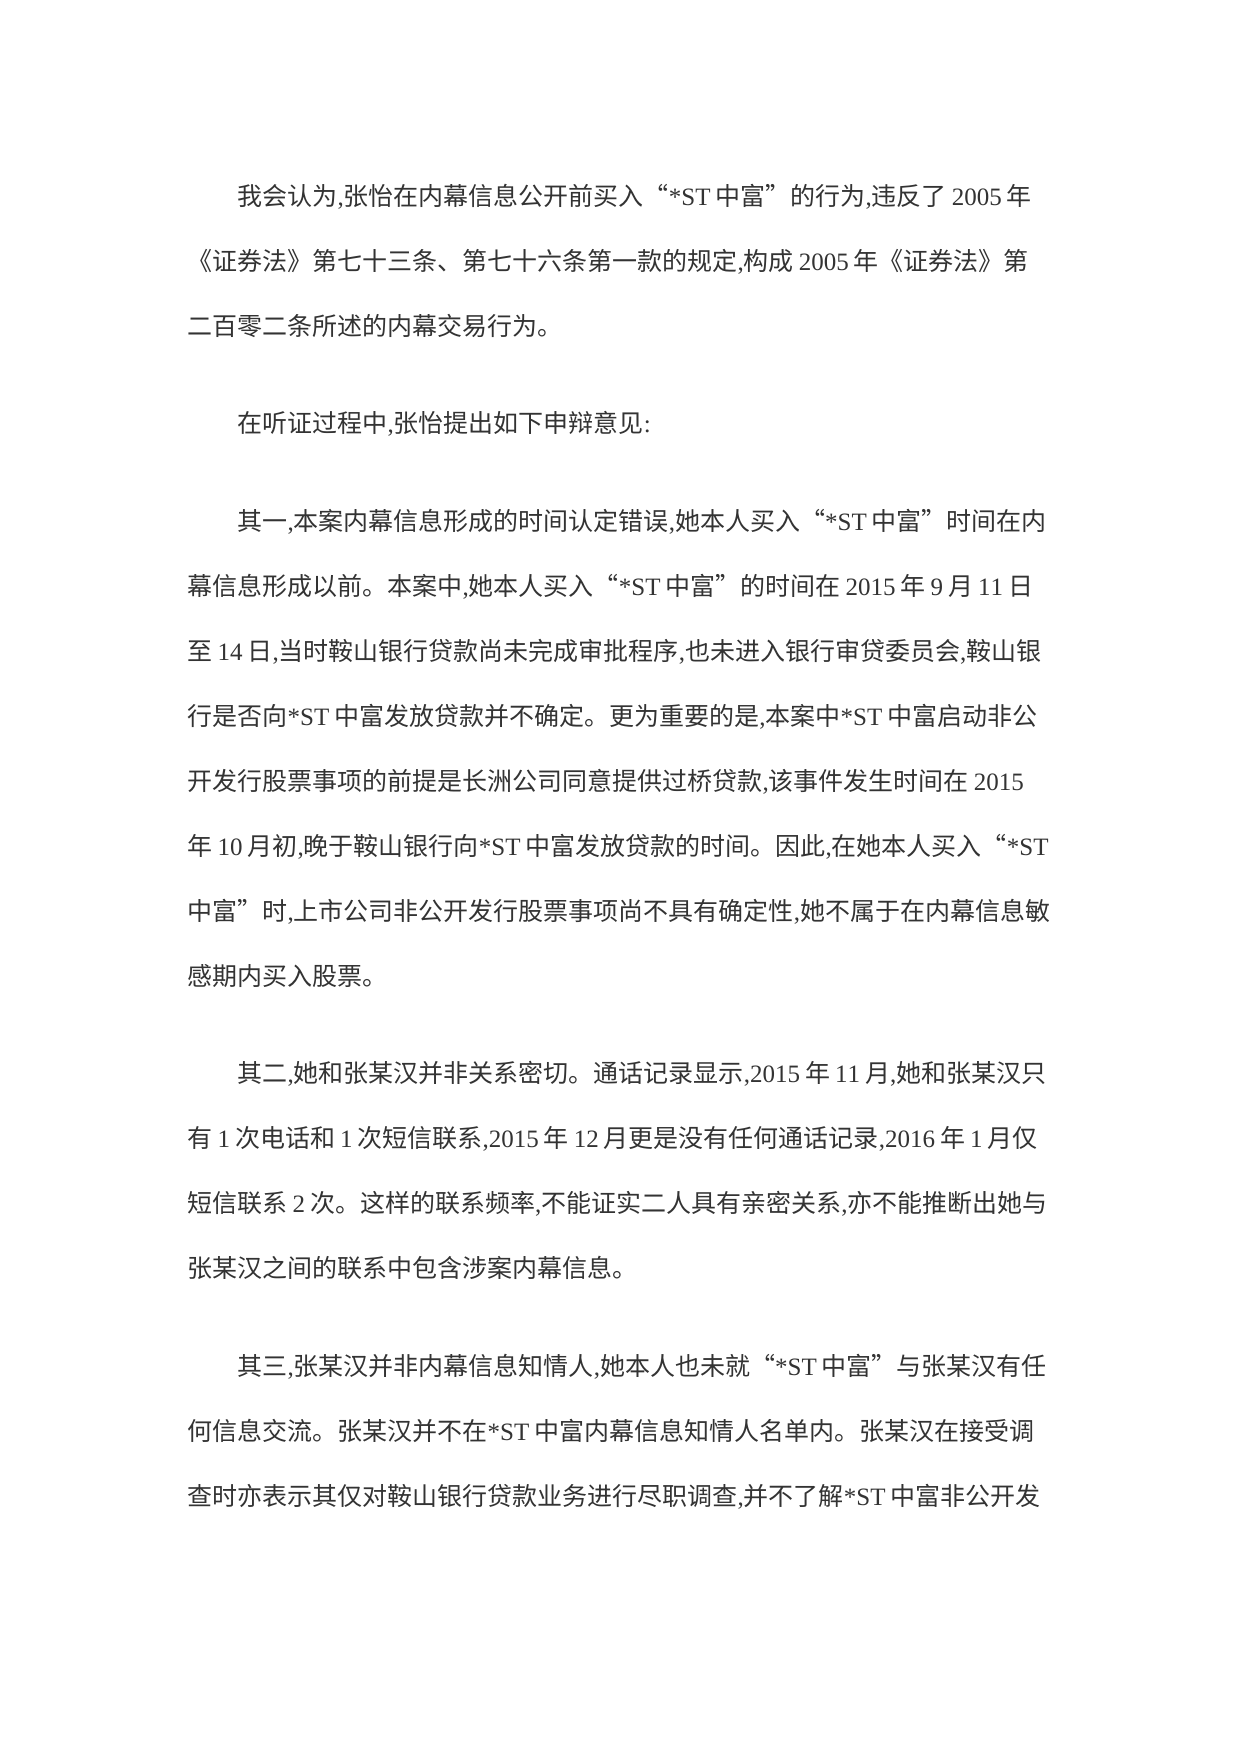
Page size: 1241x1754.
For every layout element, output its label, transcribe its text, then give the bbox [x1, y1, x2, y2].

text 其一,本案内幕信息形成的时间认定错误,她本人买入“*ST中富”时间在内幕信息形成以前。本案中,她本人买入“*ST中富”的时间在2015年9月11日至14日,当时鞍山银行贷款尚未完成审批程序,也未进入银行审贷委员会,鞍山银行是否向*ST中富发放贷款并不确定。更为重要的是,本案中*ST中富启动非公开发行股票事项的前提是长洲公司同意提供过桥贷款,该事件发生时间在2015年10月初,晚于鞍山银行向*ST中富发放贷款的时间。因此,在她本人买入“*ST中富”时,上市公司非公开发行股票事项尚不具有确定性,她不属于在内幕信息敏感期内买入股票。 [187, 487, 1053, 1007]
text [187, 1332, 1053, 1527]
text 我会认为,张怡在内幕信息公开前买入“*ST中富”的行为,违反了2005年《证券法》第七十三条、第七十六条第一款的规定,构成2005年《证券法》第二百零二条所述的内幕交易行为。 [187, 162, 1053, 357]
text 其二,她和张某汉并非关系密切。通话记录显示,2015年11月,她和张某汉只有1次电话和1次短信联系,2015年12月更是没有任何通话记录,2016年1月仅短信联系2次。这样的联系频率,不能证实二人具有亲密关系,亦不能推断出她与张某汉之间的联系中包含涉案内幕信息。 [187, 1039, 1053, 1299]
text 在听证过程中,张怡提出如下申辩意见: [187, 389, 1053, 454]
